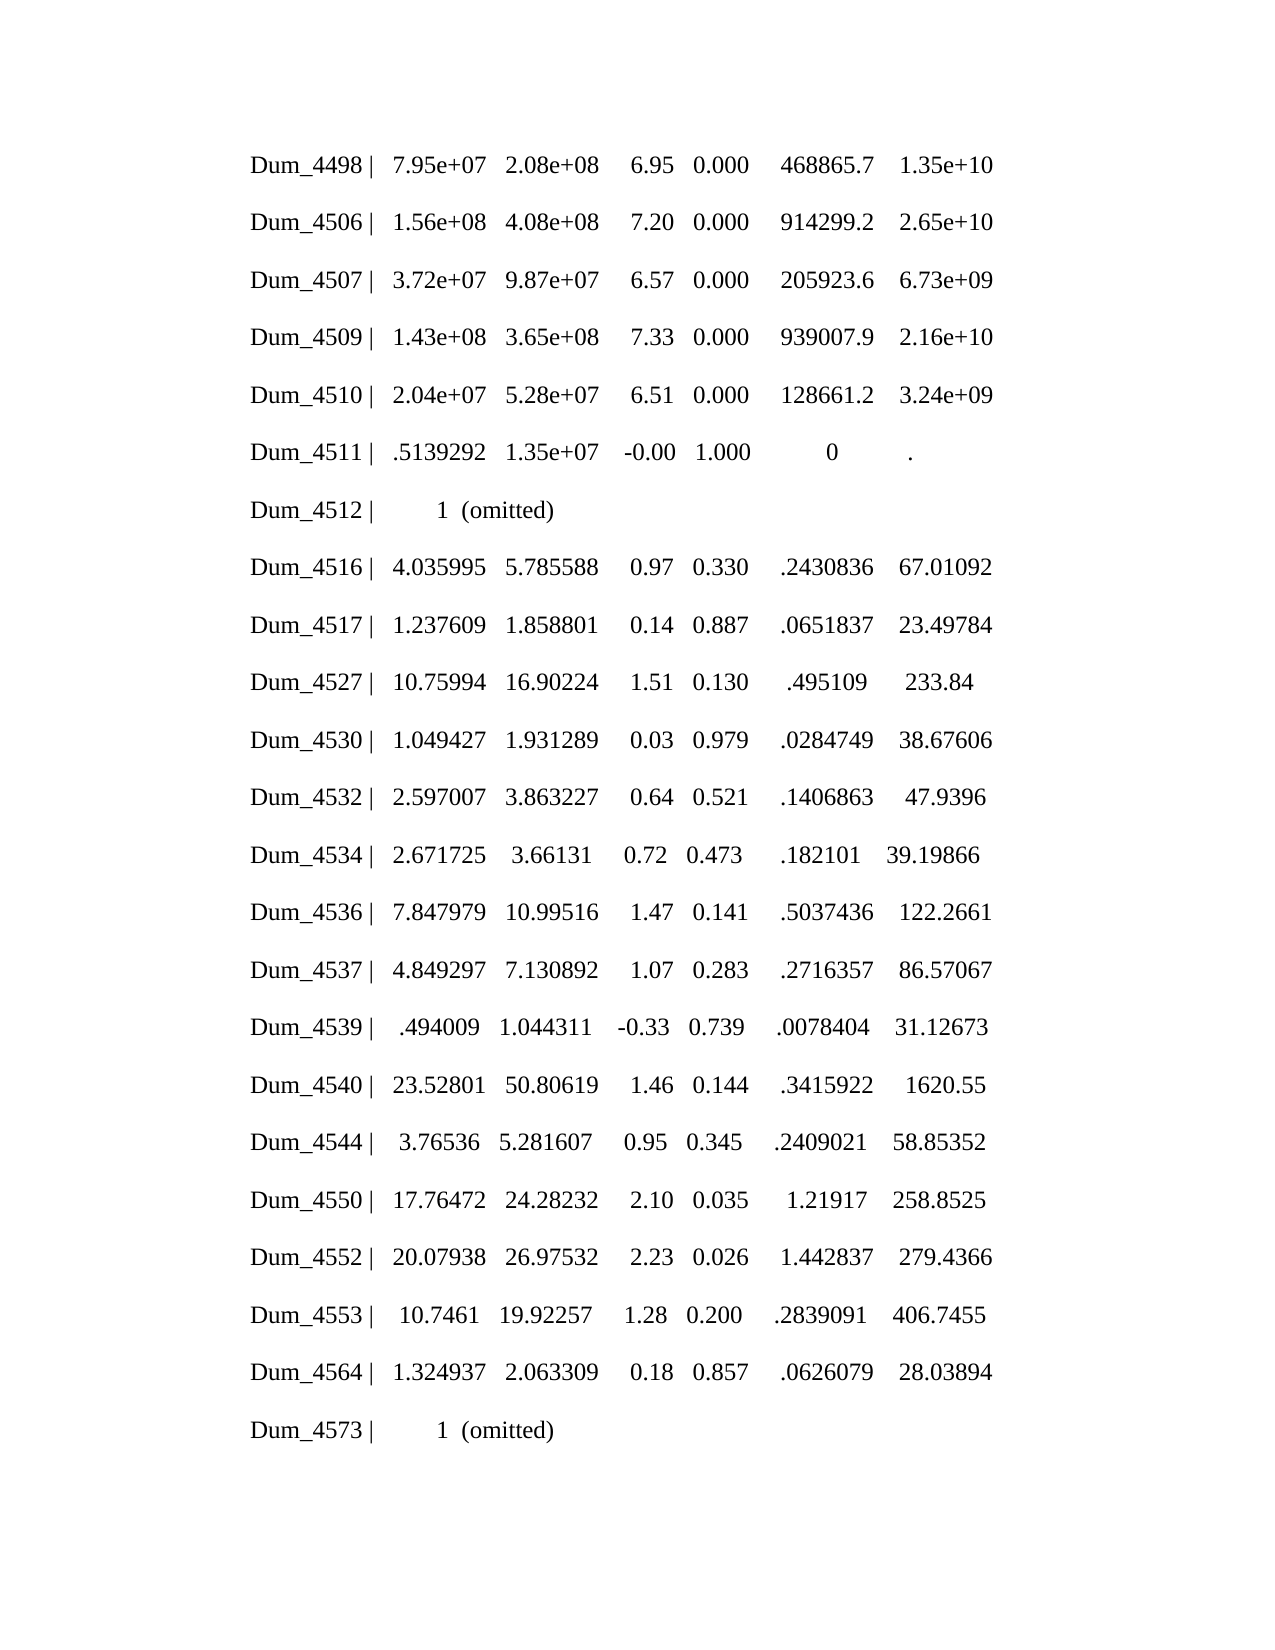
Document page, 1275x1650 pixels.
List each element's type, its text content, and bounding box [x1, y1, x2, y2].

text Dum_4540 | 23.52801 50.80619 1.46 0.144 .3415922 1620.55 [150, 1070, 1125, 1099]
text Dum_4573 | 1 (omitted) [150, 1415, 1125, 1444]
text Dum_4512 | 1 (omitted) [150, 495, 1125, 524]
text Dum_4532 | 2.597007 3.863227 0.64 0.521 .1406863 47.9396 [150, 782, 1125, 811]
text Dum_4536 | 7.847979 10.99516 1.47 0.141 .5037436 122.2661 [150, 897, 1125, 926]
text Dum_4534 | 2.671725 3.66131 0.72 0.473 .182101 39.19866 [150, 840, 1125, 869]
text Dum_4498 | 7.95e+07 2.08e+08 6.95 0.000 468865.7 1.35e+10 [150, 150, 1125, 179]
text Dum_4553 | 10.7461 19.92257 1.28 0.200 .2839091 406.7455 [150, 1300, 1125, 1329]
text Dum_4527 | 10.75994 16.90224 1.51 0.130 .495109 233.84 [150, 667, 1125, 696]
text Dum_4539 | .494009 1.044311 -0.33 0.739 .0078404 31.12673 [150, 1012, 1125, 1041]
text Dum_4511 | .5139292 1.35e+07 -0.00 1.000 0 . [150, 437, 1125, 466]
text Dum_4509 | 1.43e+08 3.65e+08 7.33 0.000 939007.9 2.16e+10 [150, 322, 1125, 351]
text Dum_4516 | 4.035995 5.785588 0.97 0.330 .2430836 67.01092 [150, 552, 1125, 581]
text Dum_4550 | 17.76472 24.28232 2.10 0.035 1.21917 258.8525 [150, 1185, 1125, 1214]
text Dum_4507 | 3.72e+07 9.87e+07 6.57 0.000 205923.6 6.73e+09 [150, 265, 1125, 294]
text Dum_4537 | 4.849297 7.130892 1.07 0.283 .2716357 86.57067 [150, 955, 1125, 984]
text Dum_4517 | 1.237609 1.858801 0.14 0.887 .0651837 23.49784 [150, 610, 1125, 639]
text Dum_4530 | 1.049427 1.931289 0.03 0.979 .0284749 38.67606 [150, 725, 1125, 754]
text Dum_4564 | 1.324937 2.063309 0.18 0.857 .0626079 28.03894 [150, 1357, 1125, 1386]
text Dum_4506 | 1.56e+08 4.08e+08 7.20 0.000 914299.2 2.65e+10 [150, 207, 1125, 236]
text Dum_4544 | 3.76536 5.281607 0.95 0.345 .2409021 58.85352 [150, 1127, 1125, 1156]
text Dum_4510 | 2.04e+07 5.28e+07 6.51 0.000 128661.2 3.24e+09 [150, 380, 1125, 409]
text Dum_4552 | 20.07938 26.97532 2.23 0.026 1.442837 279.4366 [150, 1242, 1125, 1271]
